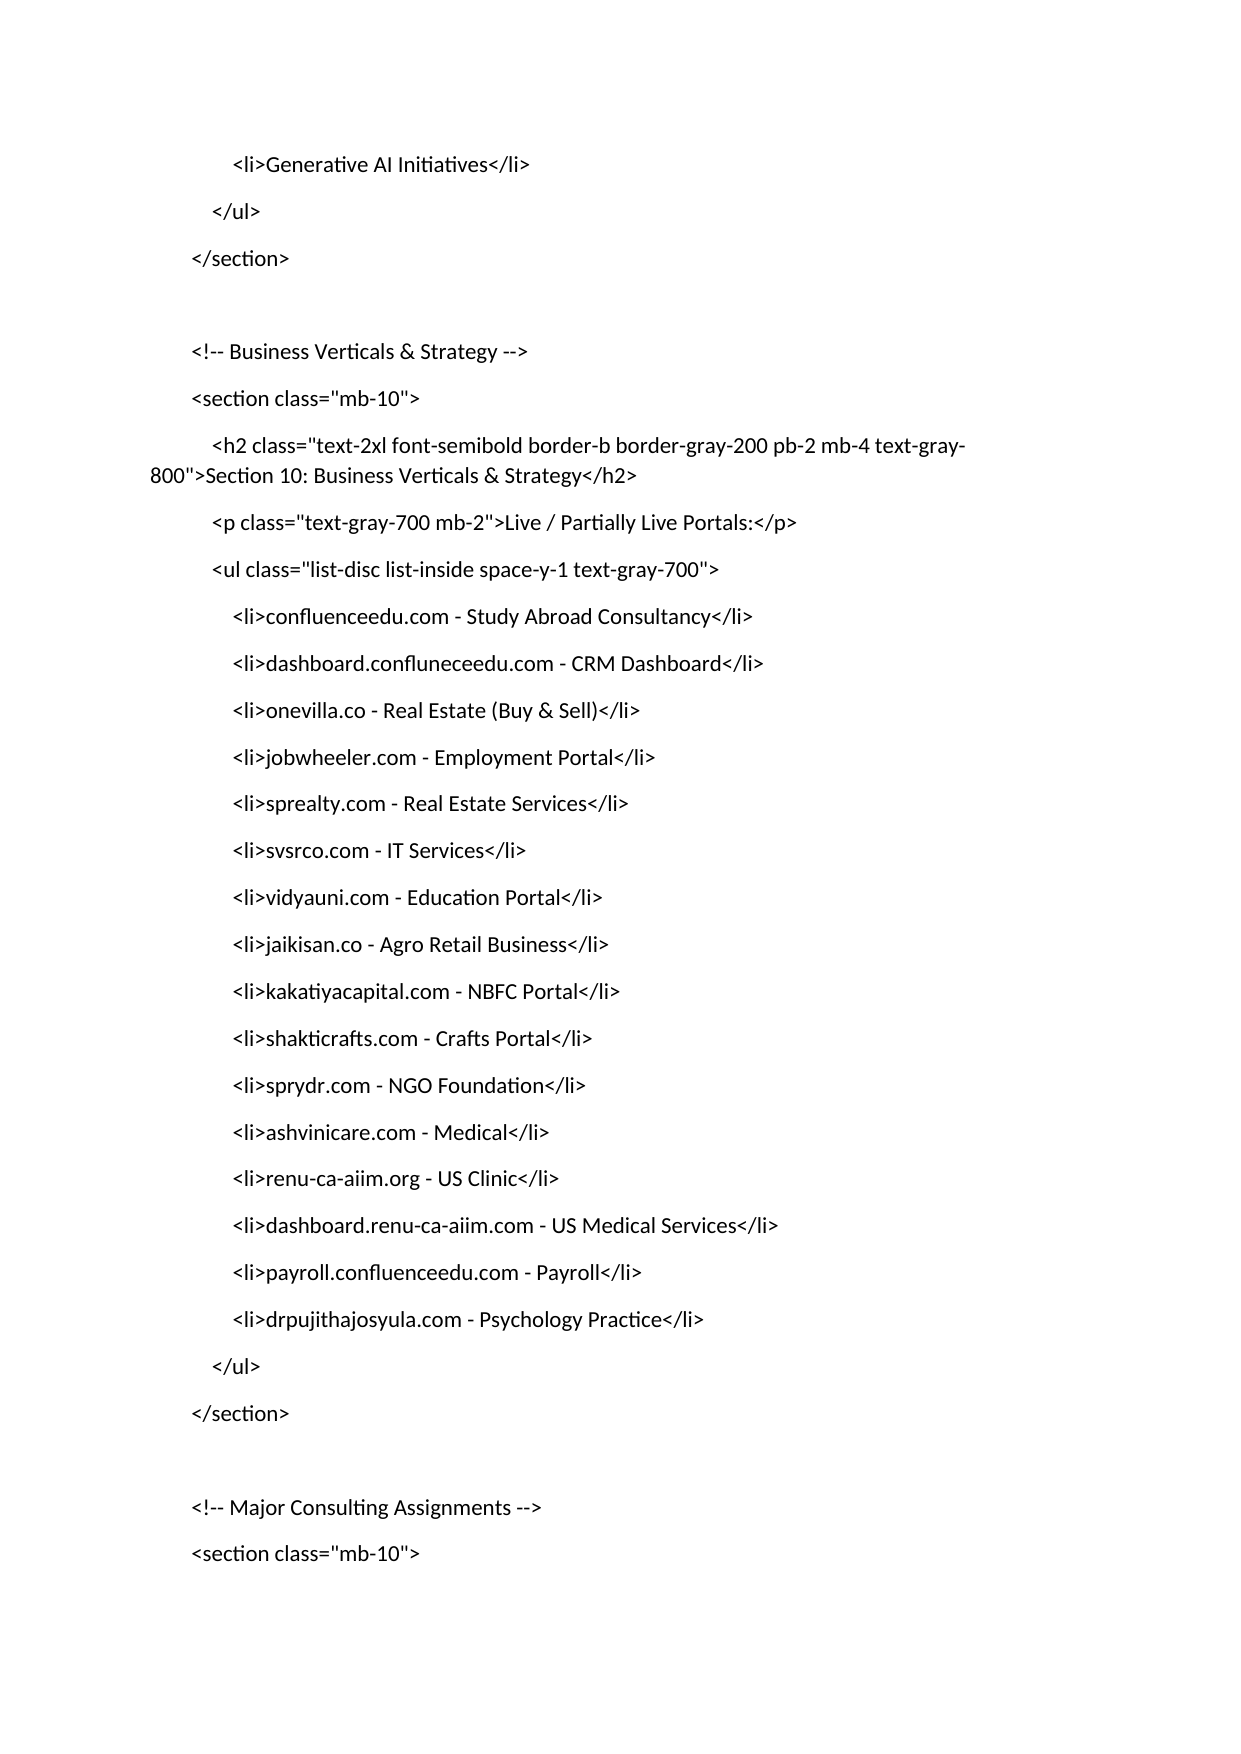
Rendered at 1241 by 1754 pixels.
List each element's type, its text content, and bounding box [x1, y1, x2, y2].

text <section class="mb-10"> [150, 384, 1090, 412]
text <li>renu-ca-aiim.org - US Clinic</li> [150, 1164, 1090, 1193]
text <section class="mb-10"> [150, 1539, 1090, 1568]
text <li>sprealty.com - Real Estate Services</li> [150, 789, 1090, 818]
text <li>sprydr.com - NGO Foundation</li> [150, 1071, 1090, 1099]
text <!-- Major Consulting Assignments --> [150, 1493, 1090, 1521]
text <li>svsrco.com - IT Services</li> [150, 836, 1090, 864]
text <ul class="list-disc list-inside space-y-1 text-gray-700"> [150, 555, 1090, 583]
text </ul> [150, 1352, 1090, 1380]
text <li>ashvinicare.com - Medical</li> [150, 1118, 1090, 1146]
text <li>dashboard.renu-ca-aiim.com - US Medical Services</li> [150, 1211, 1090, 1239]
text <li>vidyauni.com - Education Portal</li> [150, 883, 1090, 911]
text <li>jaikisan.co - Agro Retail Business</li> [150, 930, 1090, 958]
text <li>payroll.confluenceedu.com - Payroll</li> [150, 1258, 1090, 1286]
text <li>drpujithajosyula.com - Psychology Practice</li> [150, 1305, 1090, 1333]
text <li>kakatiyacapital.com - NBFC Portal</li> [150, 977, 1090, 1005]
text </ul> [150, 197, 1090, 225]
text <li>confluenceedu.com - Study Abroad Consultancy</li> [150, 602, 1090, 630]
text <li>onevilla.co - Real Estate (Buy & Sell)</li> [150, 696, 1090, 724]
text <!-- Business Verticals & Strategy --> [150, 337, 1090, 366]
text <li>shakticrafts.com - Crafts Portal</li> [150, 1024, 1090, 1052]
text <li>Generative AI Initiatives</li> [150, 150, 1090, 178]
text <li>dashboard.confluneceedu.com - CRM Dashboard</li> [150, 649, 1090, 677]
text <p class="text-gray-700 mb-2">Live / Partially Live Portals:</p> [150, 508, 1090, 536]
text <li>jobwheeler.com - Employment Portal</li> [150, 743, 1090, 771]
text <h2 class="text-2xl font-semibold border-b border-gray-200 pb-2 mb-4 text-gray-800">Section 10: Business Verticals & Strategy</h2> [150, 431, 1090, 489]
text </section> [150, 1399, 1090, 1427]
text </section> [150, 244, 1090, 272]
